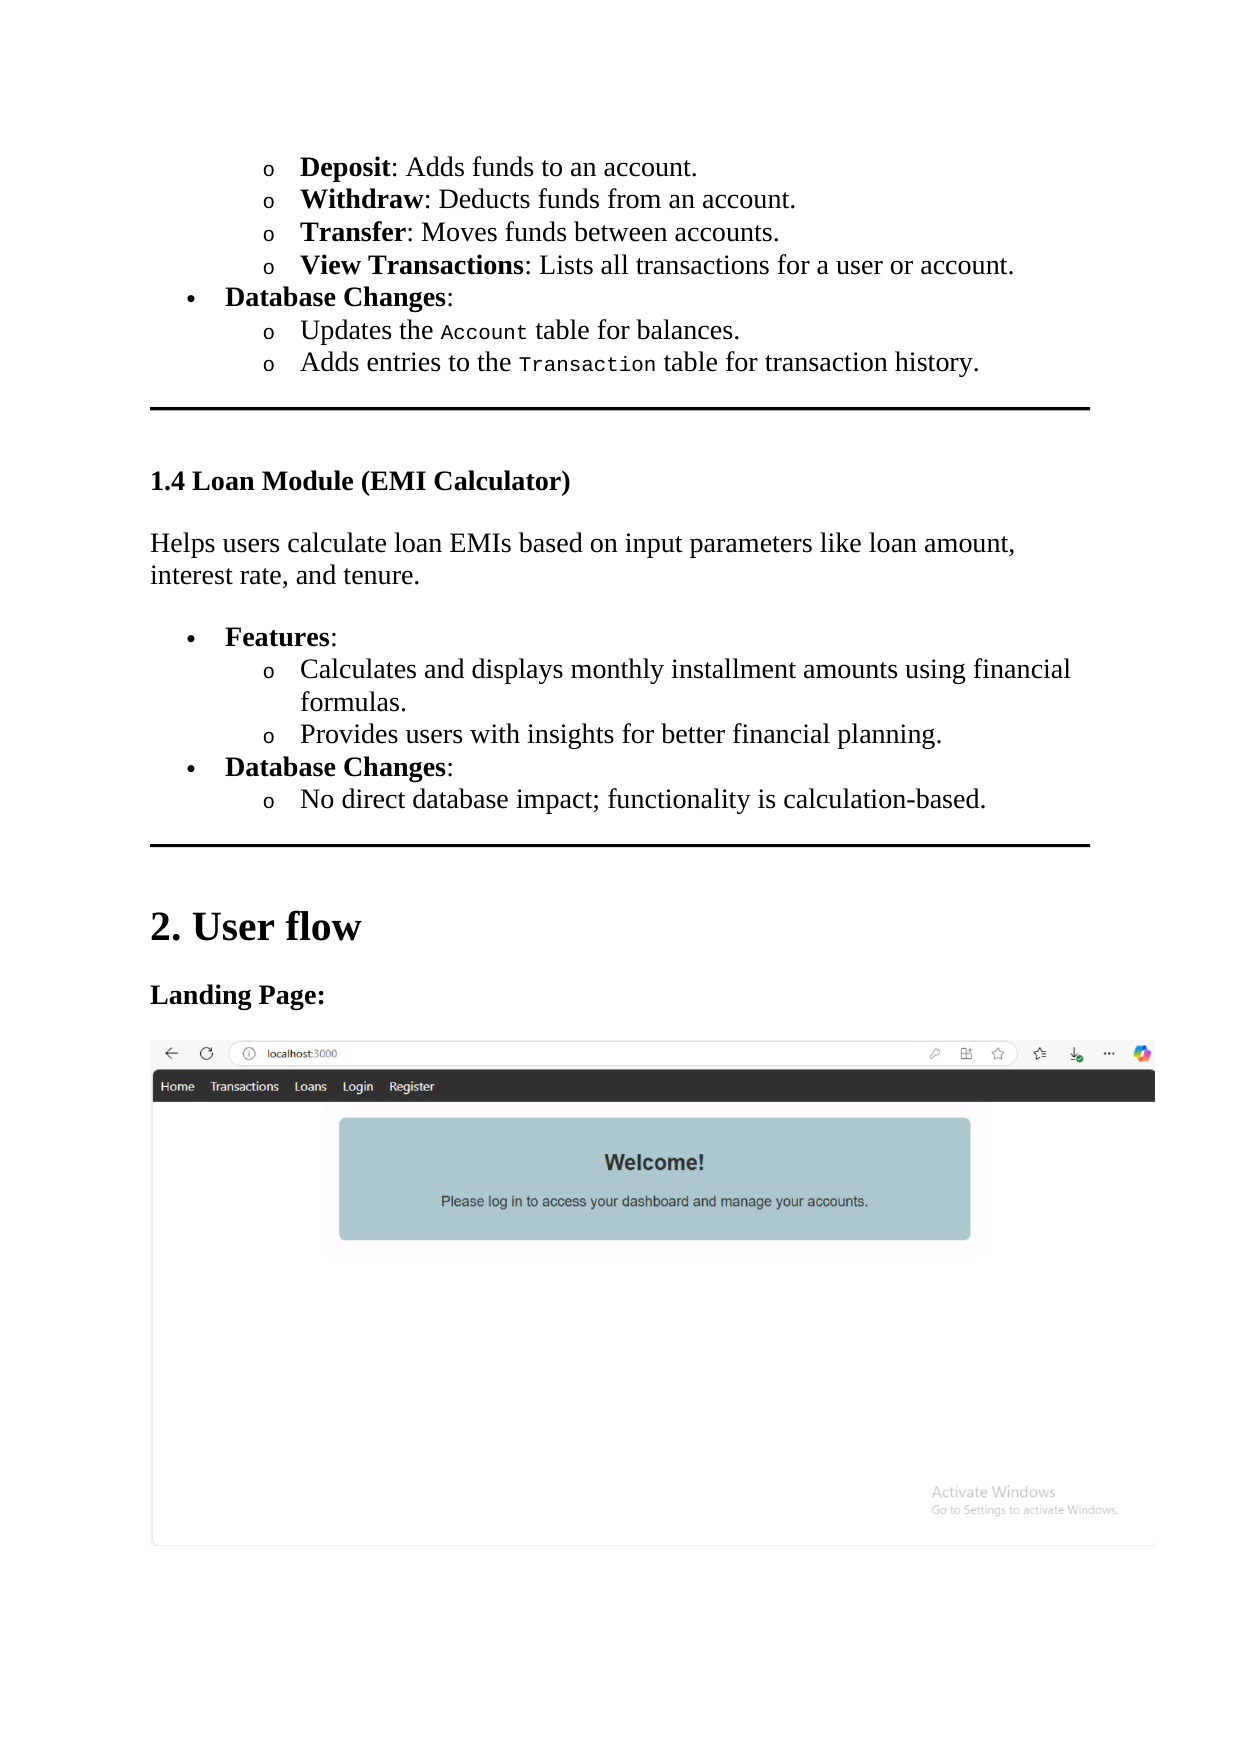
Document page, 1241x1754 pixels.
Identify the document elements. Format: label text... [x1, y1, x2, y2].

list Updates the Account table for balances. [262, 313, 1090, 345]
list Withdraw: Deducts funds from an account. [262, 183, 1090, 215]
text 1.4 Loan Module (EMI Calculator) [150, 464, 1090, 497]
text Landing Page: [150, 978, 1090, 1011]
list Database Changes: [187, 750, 1090, 782]
text 2. User flow [150, 901, 1090, 949]
list View Transactions: Lists all transactions for a user or account. [262, 248, 1090, 280]
list Features: [187, 620, 1090, 652]
list Database Changes: [187, 280, 1090, 313]
list No direct database impact; functionality is calculation-based. [262, 782, 1090, 815]
list Provides users with insights for better financial planning. [262, 717, 1090, 750]
list Calculates and displays monthly installment amounts using financial formulas. [262, 652, 1090, 717]
list Deposit: Adds funds to an account. [262, 150, 1090, 183]
picture [150, 1040, 1155, 1546]
list Adds entries to the Transaction table for transaction history. [262, 345, 1090, 378]
list Transfer: Moves funds between accounts. [262, 215, 1090, 248]
text Helps users calculate loan EMIs based on input parameters like loan amount, interest rate, and tenure. [150, 526, 1090, 591]
